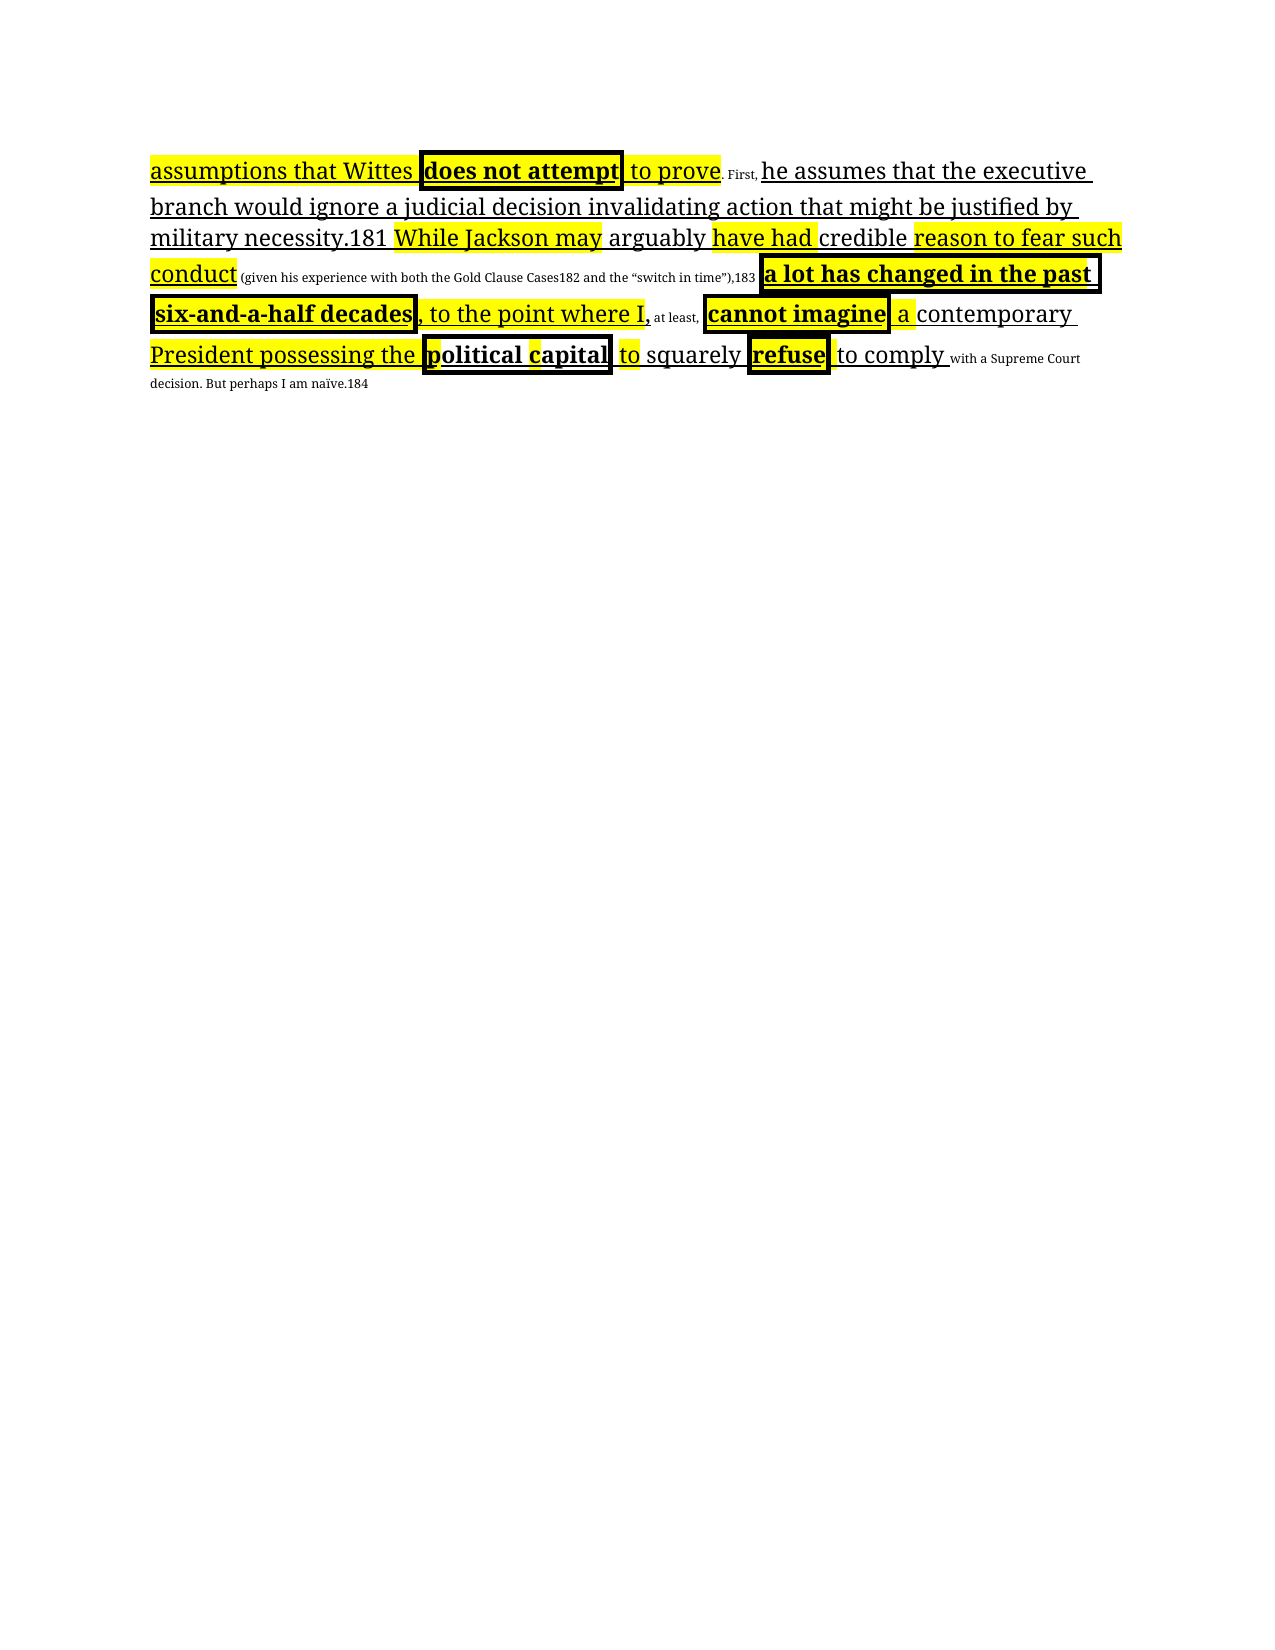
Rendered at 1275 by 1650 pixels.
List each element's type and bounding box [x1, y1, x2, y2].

text [150, 150, 1125, 392]
